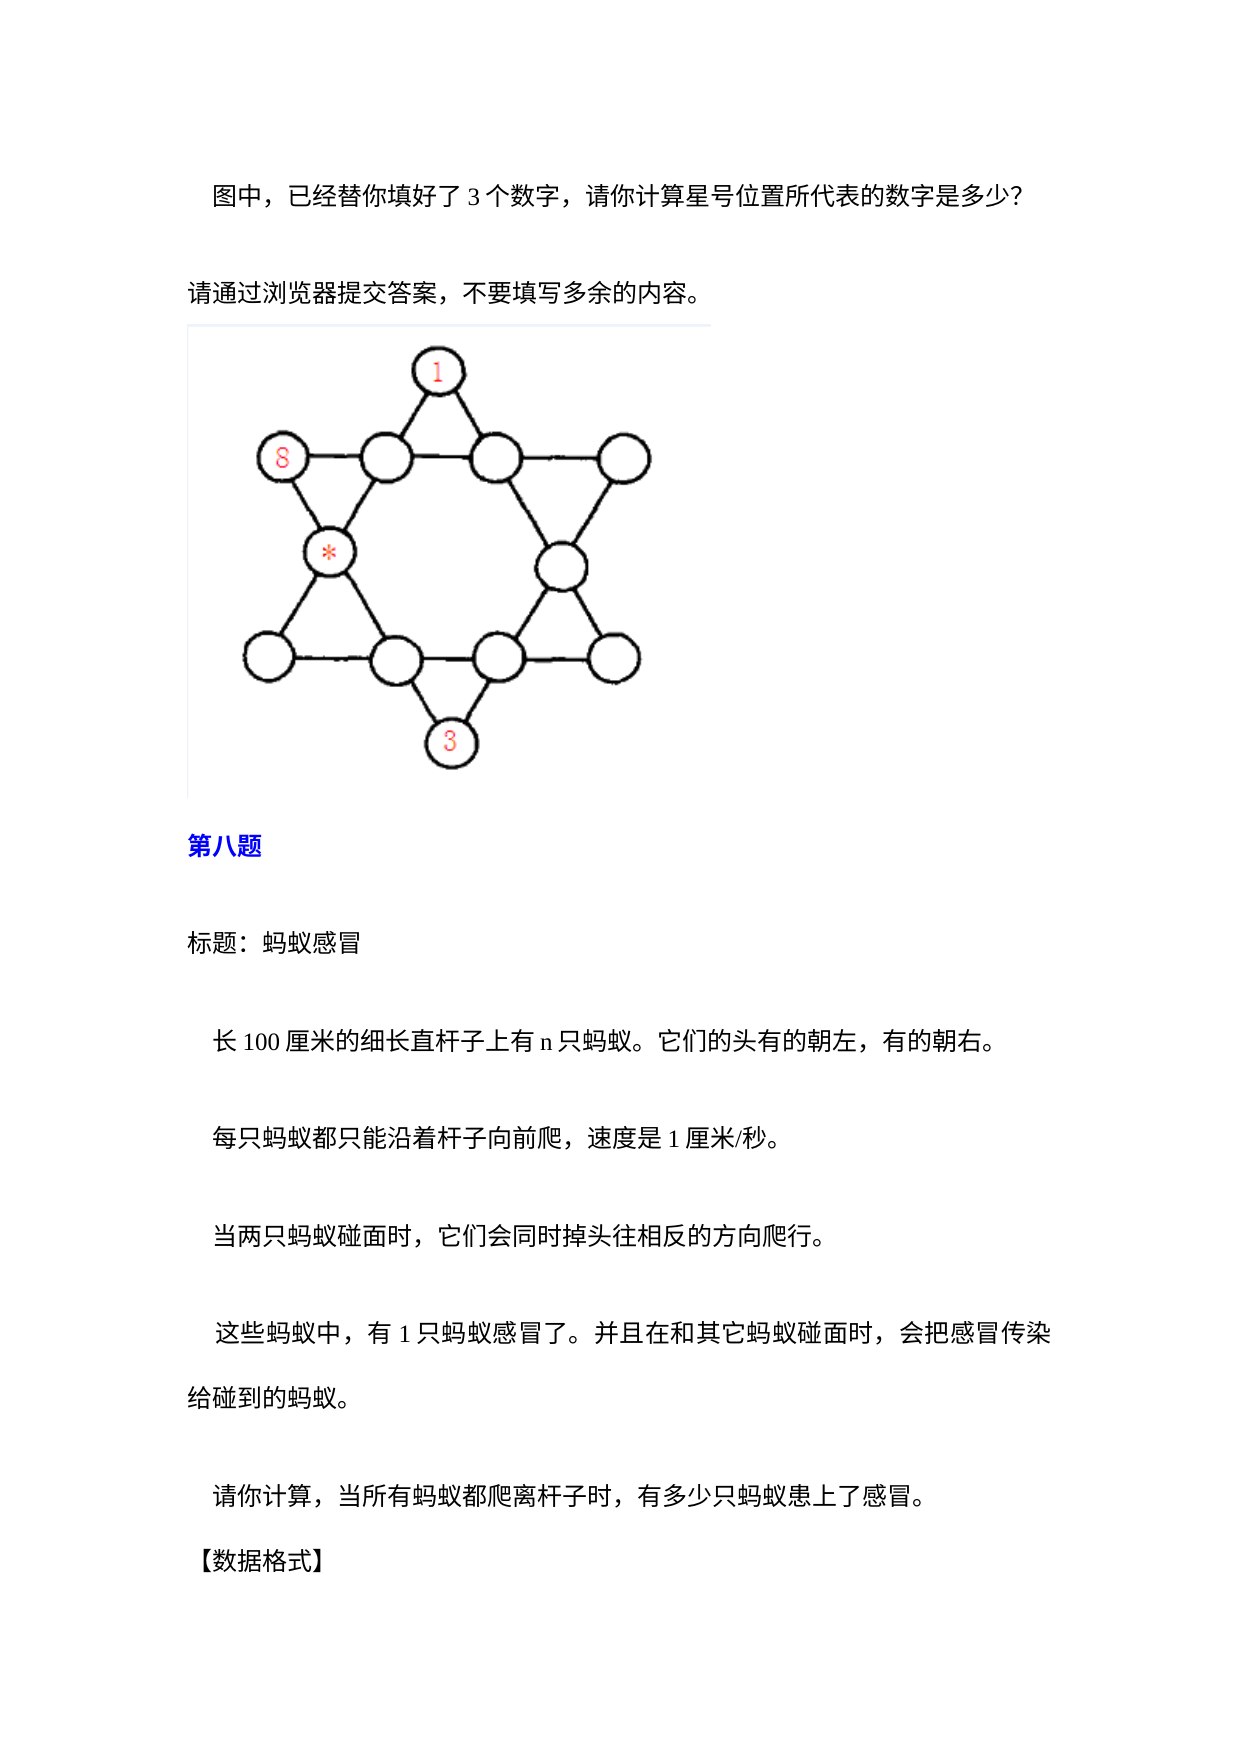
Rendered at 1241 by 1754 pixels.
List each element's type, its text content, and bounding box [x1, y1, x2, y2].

text 长100厘米的细长直杆子上有n只蚂蚁。它们的头有的朝左，有的朝右。 [187, 1007, 1053, 1072]
text 这些蚂蚁中，有1只蚂蚁感冒了。并且在和其它蚂蚁碰面时，会把感冒传染给碰到的蚂蚁。 [187, 1299, 1053, 1429]
text 标题：蚂蚁感冒 [187, 909, 1053, 974]
text 图中，已经替你填好了3个数字，请你计算星号位置所代表的数字是多少？ [187, 162, 1053, 227]
text 第八题 [187, 812, 1053, 877]
text 【数据格式】 [187, 1527, 1053, 1592]
text 请你计算，当所有蚂蚁都爬离杆子时，有多少只蚂蚁患上了感冒。 [187, 1462, 1053, 1527]
text 每只蚂蚁都只能沿着杆子向前爬，速度是1厘米/秒。 [187, 1104, 1053, 1169]
text 当两只蚂蚁碰面时，它们会同时掉头往相反的方向爬行。 [187, 1202, 1053, 1267]
text 请通过浏览器提交答案，不要填写多余的内容。 [187, 259, 1053, 324]
picture [187, 324, 711, 798]
